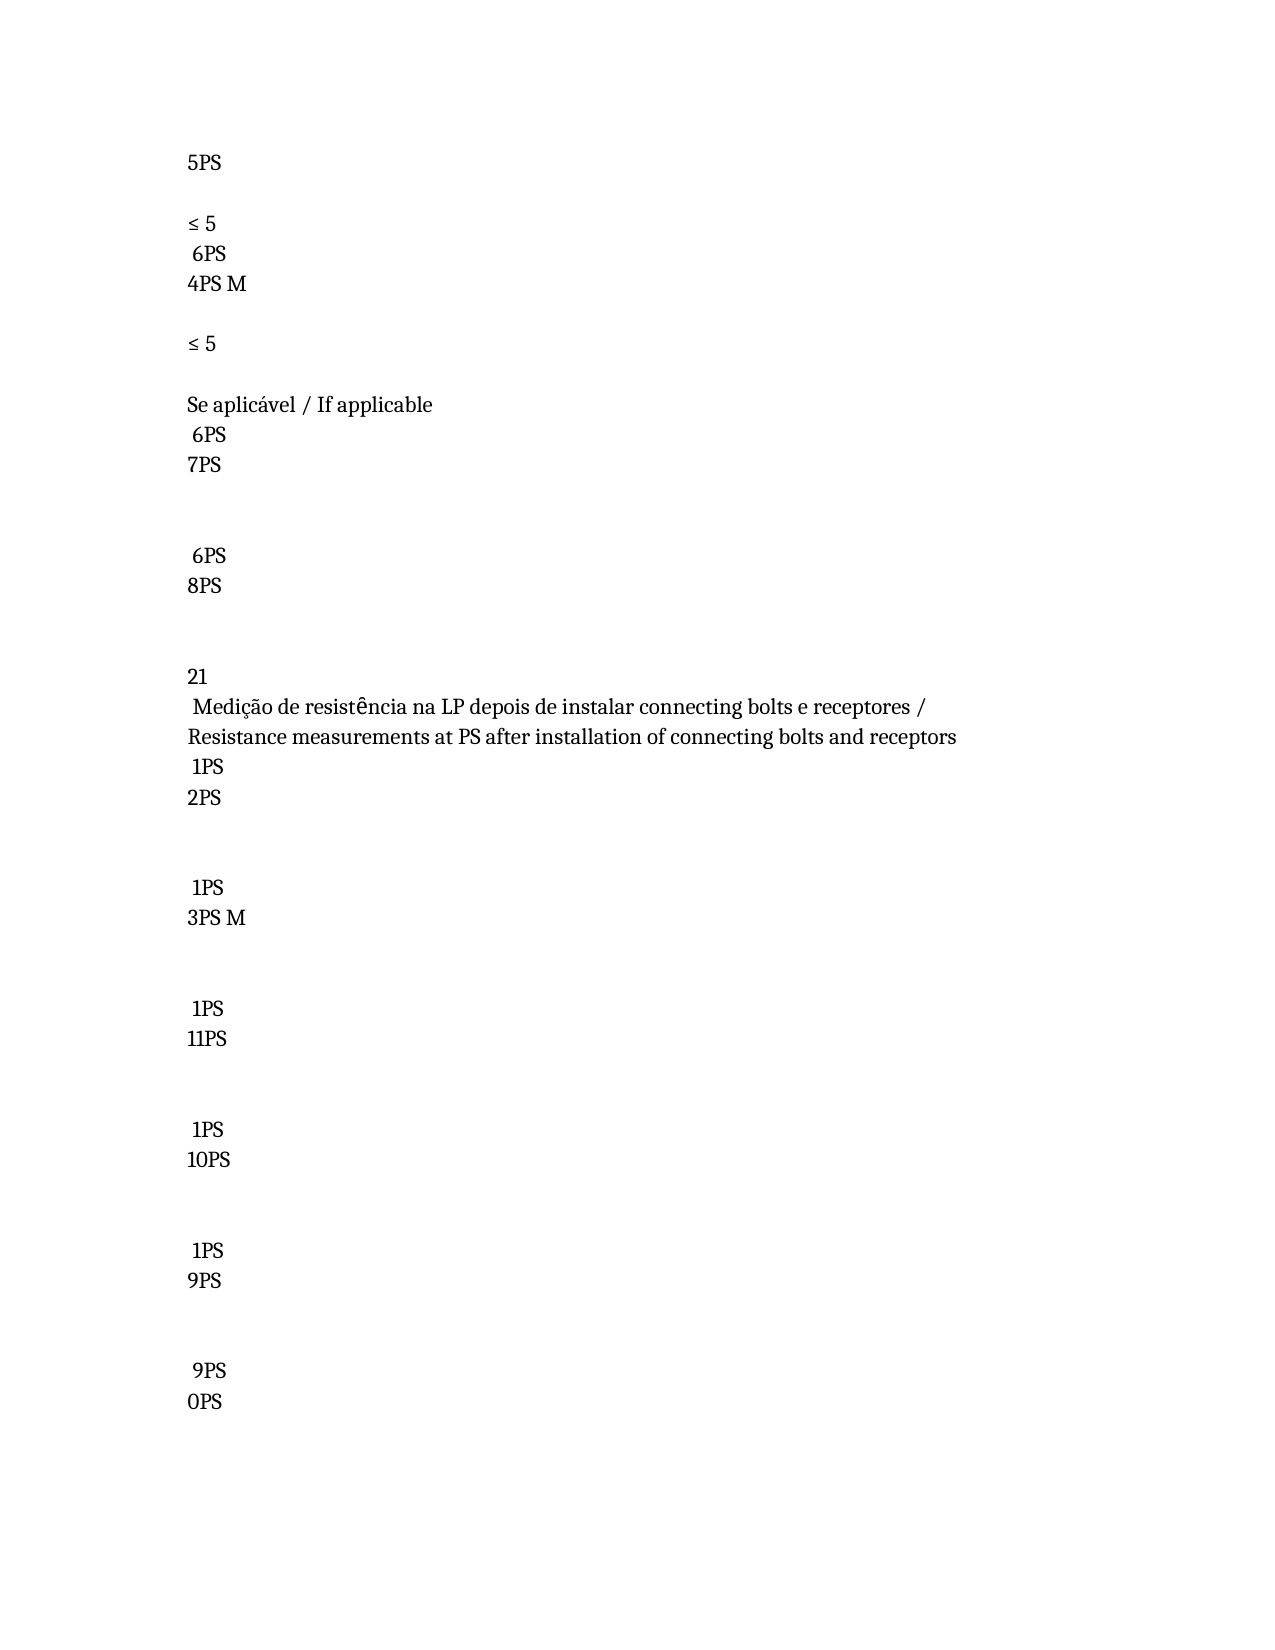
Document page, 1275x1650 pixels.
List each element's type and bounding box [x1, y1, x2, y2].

text [187, 150, 1087, 1475]
